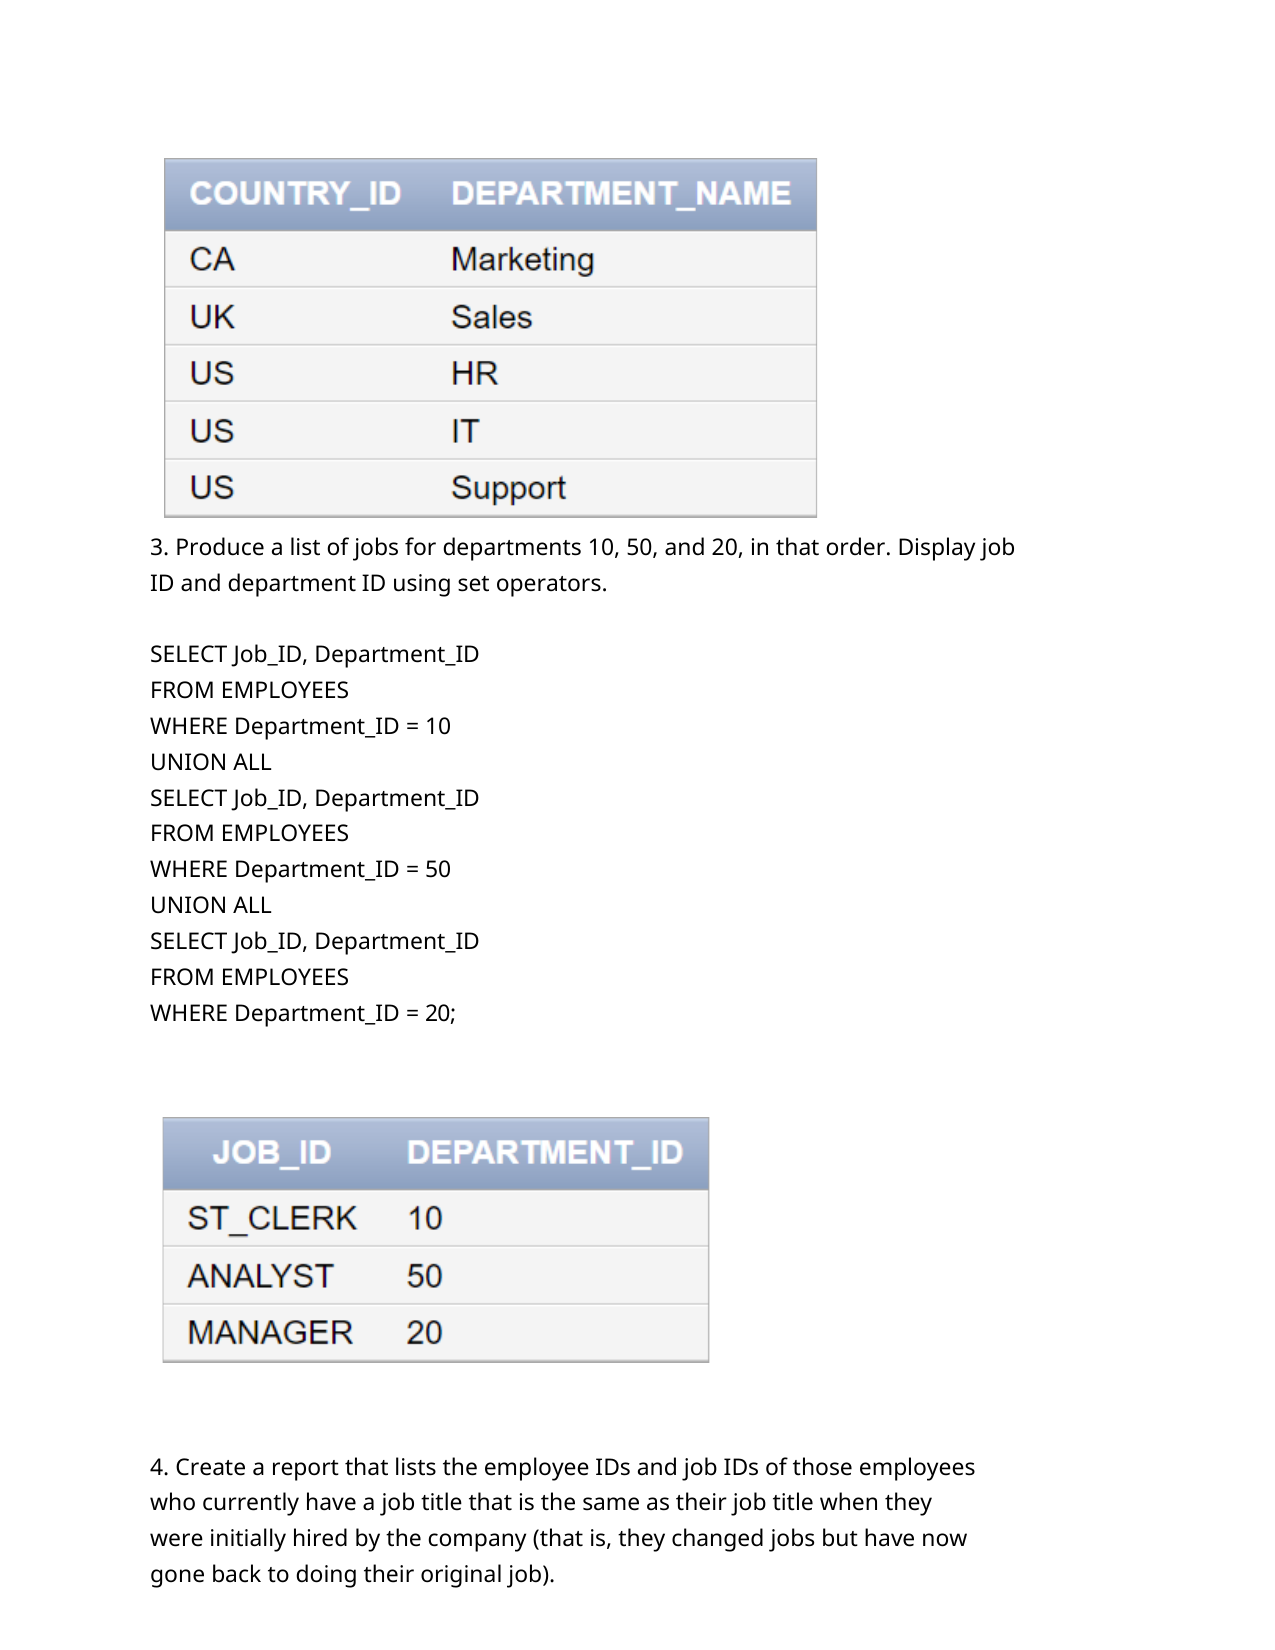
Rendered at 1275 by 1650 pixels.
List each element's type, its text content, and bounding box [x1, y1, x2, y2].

picture [164, 158, 818, 518]
text SELECT Job_ID, Department_ID FROM EMPLOYEES [150, 638, 548, 705]
text SELECT Job_ID, Department_ID FROM EMPLOYEES [150, 925, 548, 992]
picture [162, 1117, 710, 1363]
text WHERE Department_ID = 20; [150, 997, 1127, 1028]
list Create a report that lists the employee IDs and job IDs of those employees who currently have a job title that is the same as their job title when they were initially hired by the company (that is, they changed jobs but have now gone back to doing their original job). [150, 1450, 985, 1589]
text WHERE Department_ID = 10 UNION ALL [150, 709, 516, 777]
text WHERE Department_ID = 50 UNION ALL [150, 853, 516, 921]
text SELECT Job_ID, Department_ID FROM EMPLOYEES [150, 781, 548, 849]
list Produce a list of jobs for departments 10, 50, and 20, in that order. Display job ID and department ID using set operators. [150, 531, 1040, 598]
